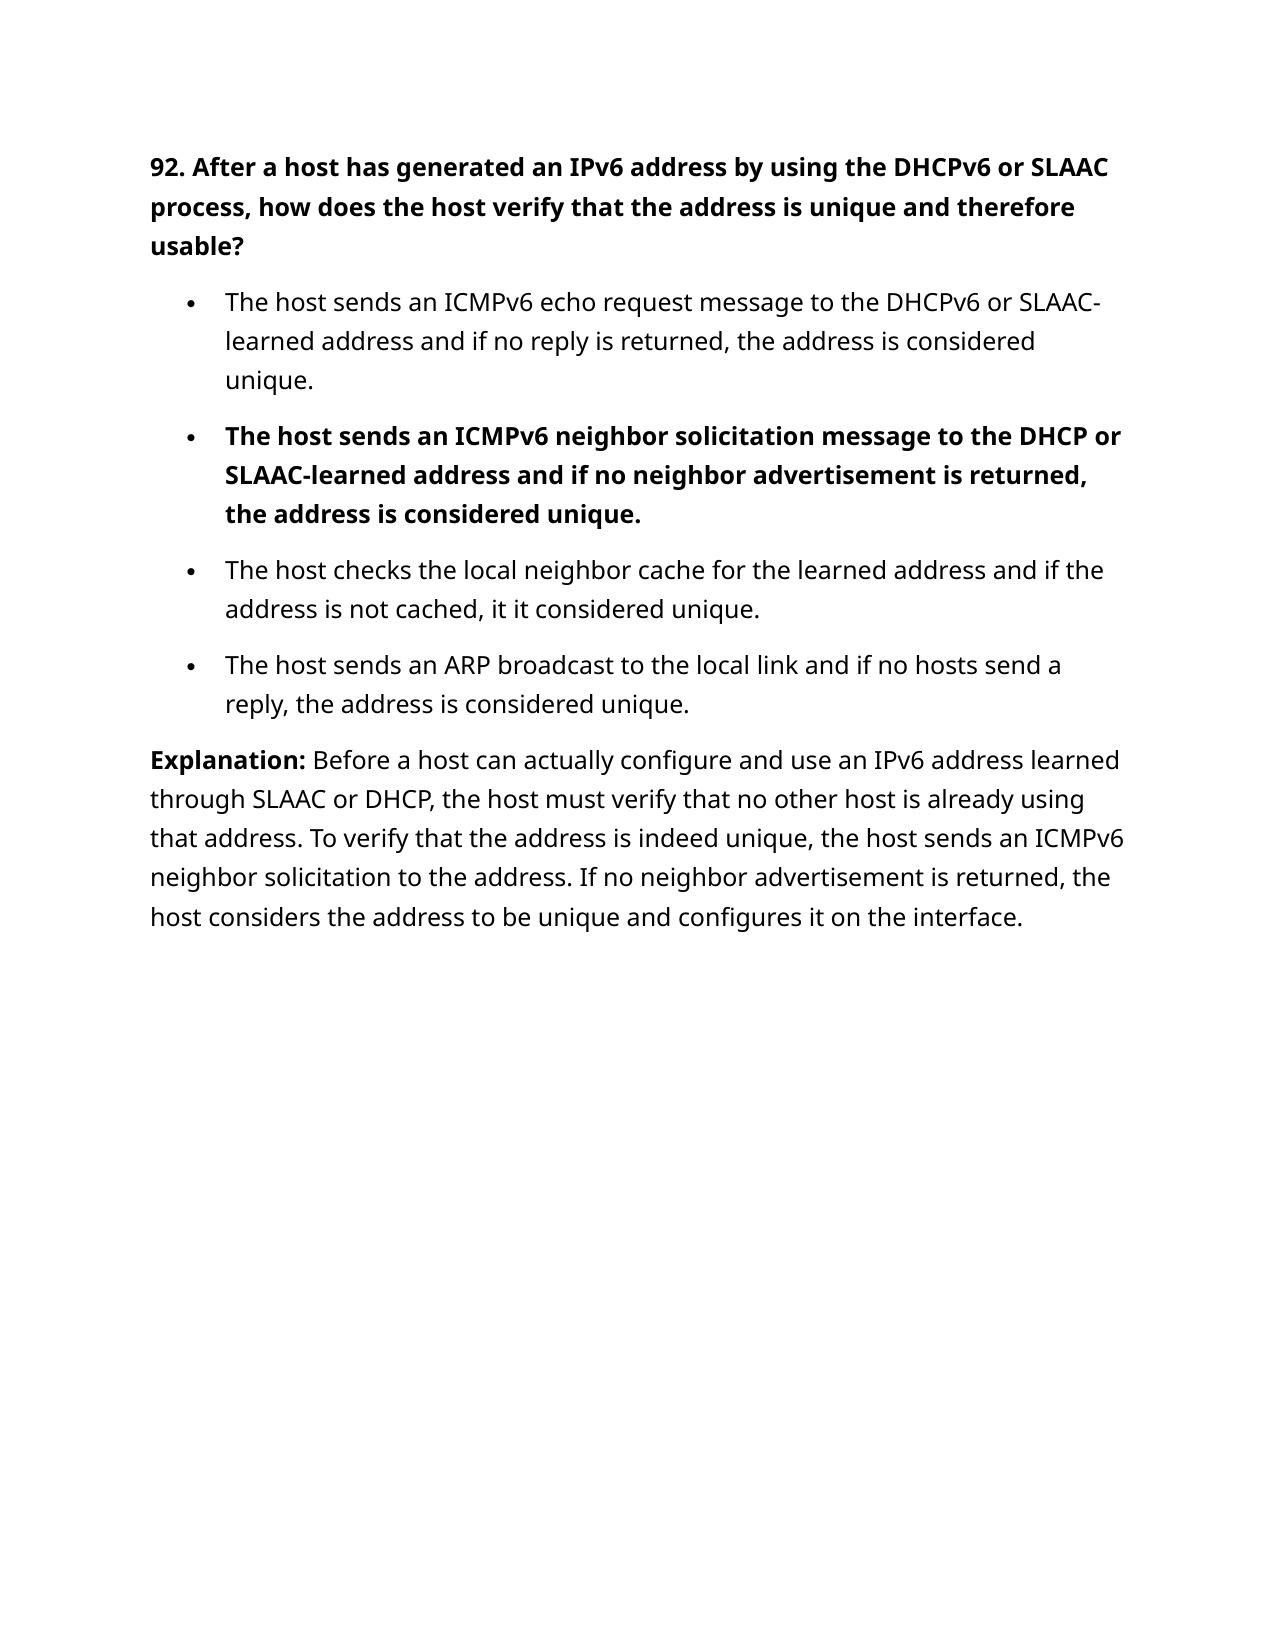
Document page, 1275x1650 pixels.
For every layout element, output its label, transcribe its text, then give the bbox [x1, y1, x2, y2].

list The host sends an ICMPv6 echo request message to the DHCPv6 or SLAAC-learned address and if no reply is returned, the address is considered unique. [187, 284, 1125, 397]
text Explanation: Before a host can actually configure and use an IPv6 address learned through SLAAC or DHCP, the host must verify that no other host is already using that address. To verify that the address is indeed unique, the host sends an ICMPv6 neighbor solicitation to the address. If no neighbor advertisement is returned, the host considers the address to be unique and configures it on the interface. [150, 742, 1125, 933]
list The host sends an ICMPv6 neighbor solicitation message to the DHCP or SLAAC-learned address and if no neighbor advertisement is returned, the address is considered unique. [187, 418, 1125, 531]
list The host sends an ARP broadcast to the local link and if no hosts send a reply, the address is considered unique. [187, 647, 1125, 721]
text 92. After a host has generated an IPv6 address by using the DHCPv6 or SLAAC process, how does the host verify that the address is unique and therefore usable? [150, 150, 1125, 262]
list The host checks the local neighbor cache for the learned address and if the address is not cached, it it considered unique. [187, 552, 1125, 626]
